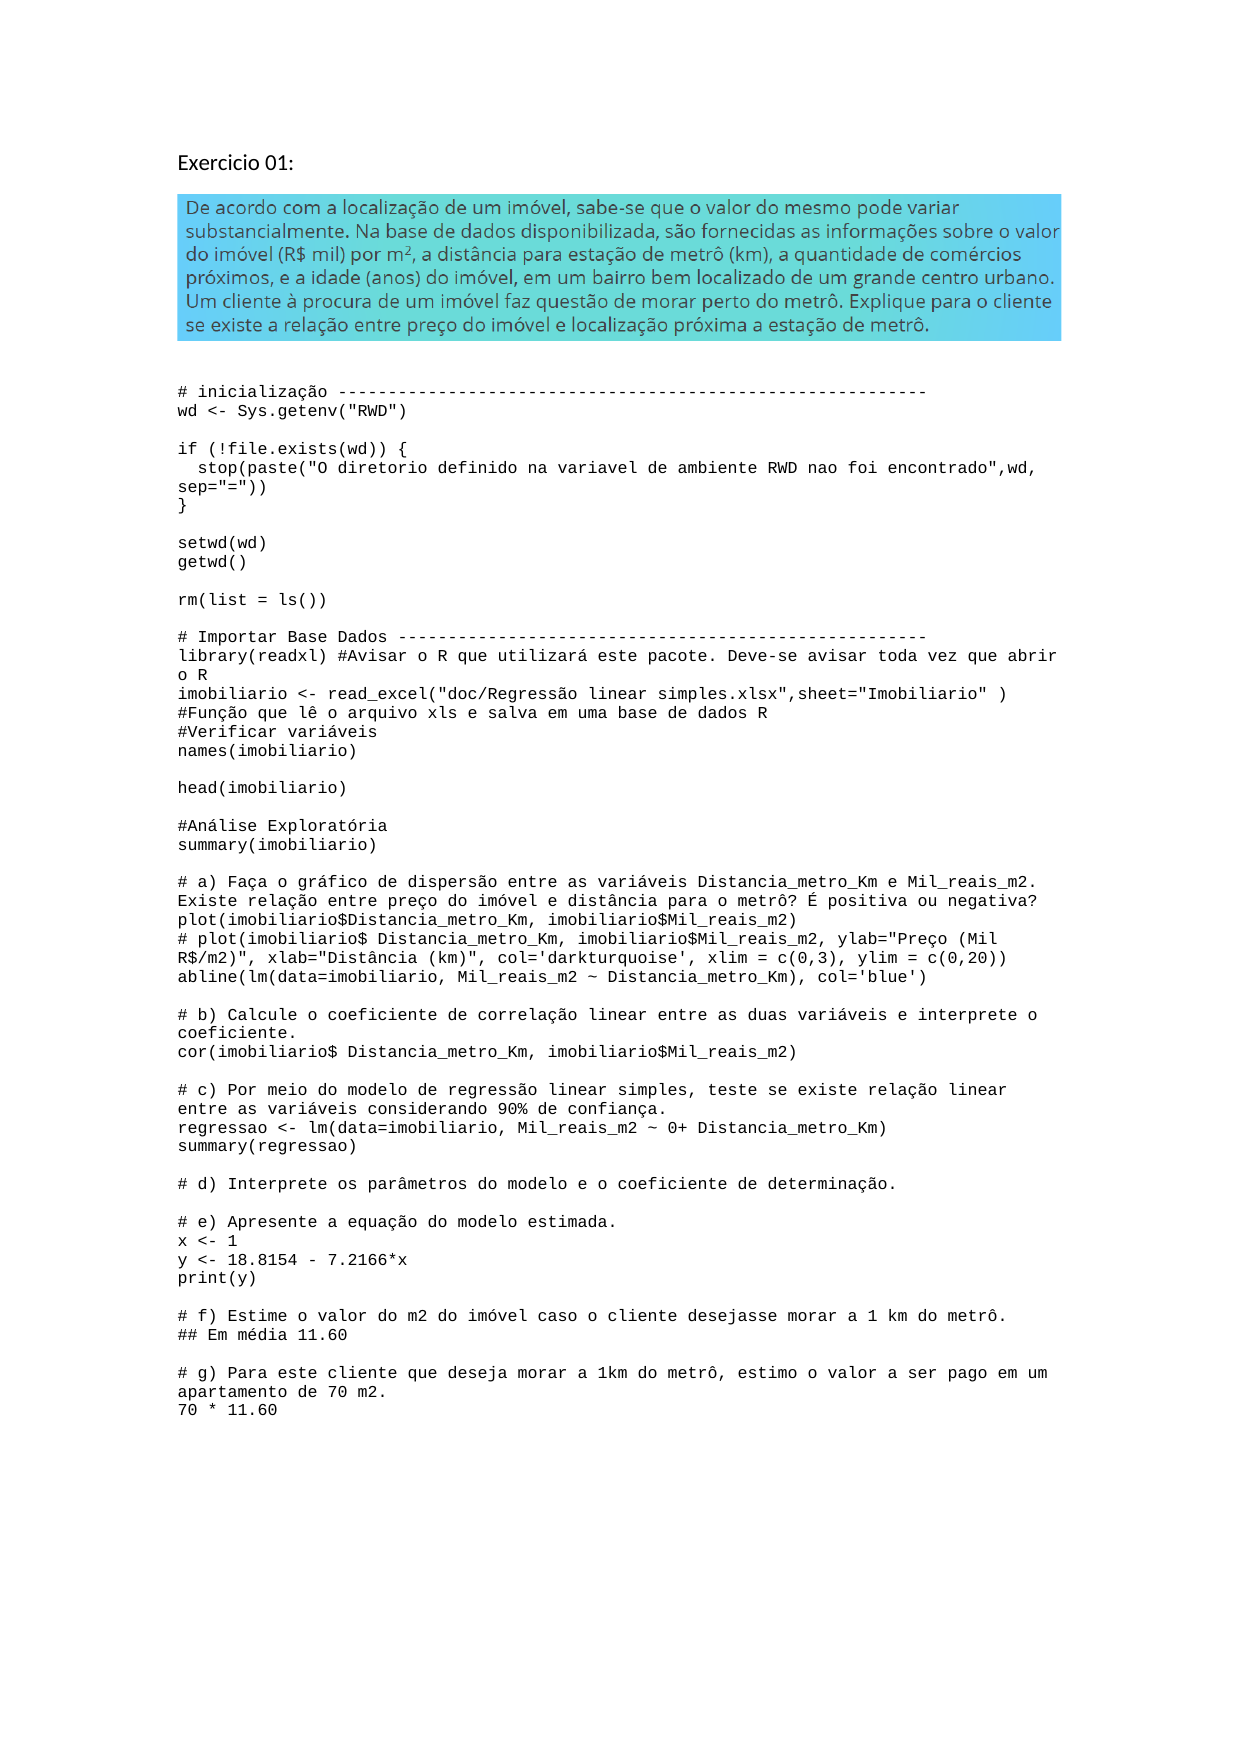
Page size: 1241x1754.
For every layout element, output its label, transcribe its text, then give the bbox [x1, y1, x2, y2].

picture [177, 194, 1062, 341]
text # f) Estime o valor do m2 do imóvel caso o cliente desejasse morar a 1 km do metrô. [177, 1308, 1063, 1327]
text # a) Faça o gráfico de dispersão entre as variáveis Distancia_metro_Km e Mil_reais_m2. Existe relação entre preço do imóvel e distância para o metrô? É positiva ou negativa? [177, 874, 1063, 912]
text head(imobiliario) [177, 780, 1063, 799]
text setwd(wd) [177, 535, 1063, 553]
text 70 * 11.60 [177, 1402, 1063, 1421]
text wd <- Sys.getenv("RWD") [177, 403, 1063, 422]
text } [177, 497, 1063, 516]
text getwd() [177, 553, 1063, 572]
text imobiliario <- read_excel("doc/Regressão linear simples.xlsx",sheet="Imobiliario" ) #Função que lê o arquivo xls e salva em uma base de dados R [177, 686, 1063, 723]
text rm(list = ls()) [177, 591, 1063, 610]
text stop(paste("O diretorio definido na variavel de ambiente RWD nao foi encontrado",wd, sep="=")) [177, 459, 1063, 497]
text ## Em média 11.60 [177, 1327, 1063, 1345]
text x <- 1 [177, 1232, 1063, 1251]
text # c) Por meio do modelo de regressão linear simples, teste se existe relação linear entre as variáveis considerando 90% de confiança. [177, 1081, 1063, 1119]
text summary(imobiliario) [177, 836, 1063, 855]
text #Verificar variáveis [177, 723, 1063, 742]
text # plot(imobiliario$ Distancia_metro_Km, imobiliario$Mil_reais_m2, ylab="Preço (Mil R$/m2)", xlab="Distância (km)", col='darkturquoise', xlim = c(0,3), ylim = c(0,20)) [177, 931, 1063, 968]
text abline(lm(data=imobiliario, Mil_reais_m2 ~ Distancia_metro_Km), col='blue') [177, 968, 1063, 987]
text print(y) [177, 1270, 1063, 1289]
text # e) Apresente a equação do modelo estimada. [177, 1213, 1063, 1232]
text names(imobiliario) [177, 742, 1063, 761]
text # Importar Base Dados ----------------------------------------------------- [177, 629, 1063, 648]
text #Análise Exploratória [177, 817, 1063, 836]
text # d) Interprete os parâmetros do modelo e o coeficiente de determinação. [177, 1176, 1063, 1194]
text cor(imobiliario$ Distancia_metro_Km, imobiliario$Mil_reais_m2) [177, 1044, 1063, 1063]
text library(readxl) #Avisar o R que utilizará este pacote. Deve-se avisar toda vez que abrir o R [177, 648, 1063, 686]
text Exercicio 01: [177, 148, 1063, 176]
text if (!file.exists(wd)) { [177, 440, 1063, 459]
text plot(imobiliario$Distancia_metro_Km, imobiliario$Mil_reais_m2) [177, 912, 1063, 931]
text y <- 18.8154 - 7.2166*x [177, 1251, 1063, 1270]
text summary(regressao) [177, 1138, 1063, 1157]
text # b) Calcule o coeficiente de correlação linear entre as duas variáveis e interprete o coeficiente. [177, 1006, 1063, 1044]
text # g) Para este cliente que deseja morar a 1km do metrô, estimo o valor a ser pago em um apartamento de 70 m2. [177, 1364, 1063, 1402]
text regressao <- lm(data=imobiliario, Mil_reais_m2 ~ 0+ Distancia_metro_Km) [177, 1119, 1063, 1138]
text # inicialização ----------------------------------------------------------- [177, 384, 1063, 403]
